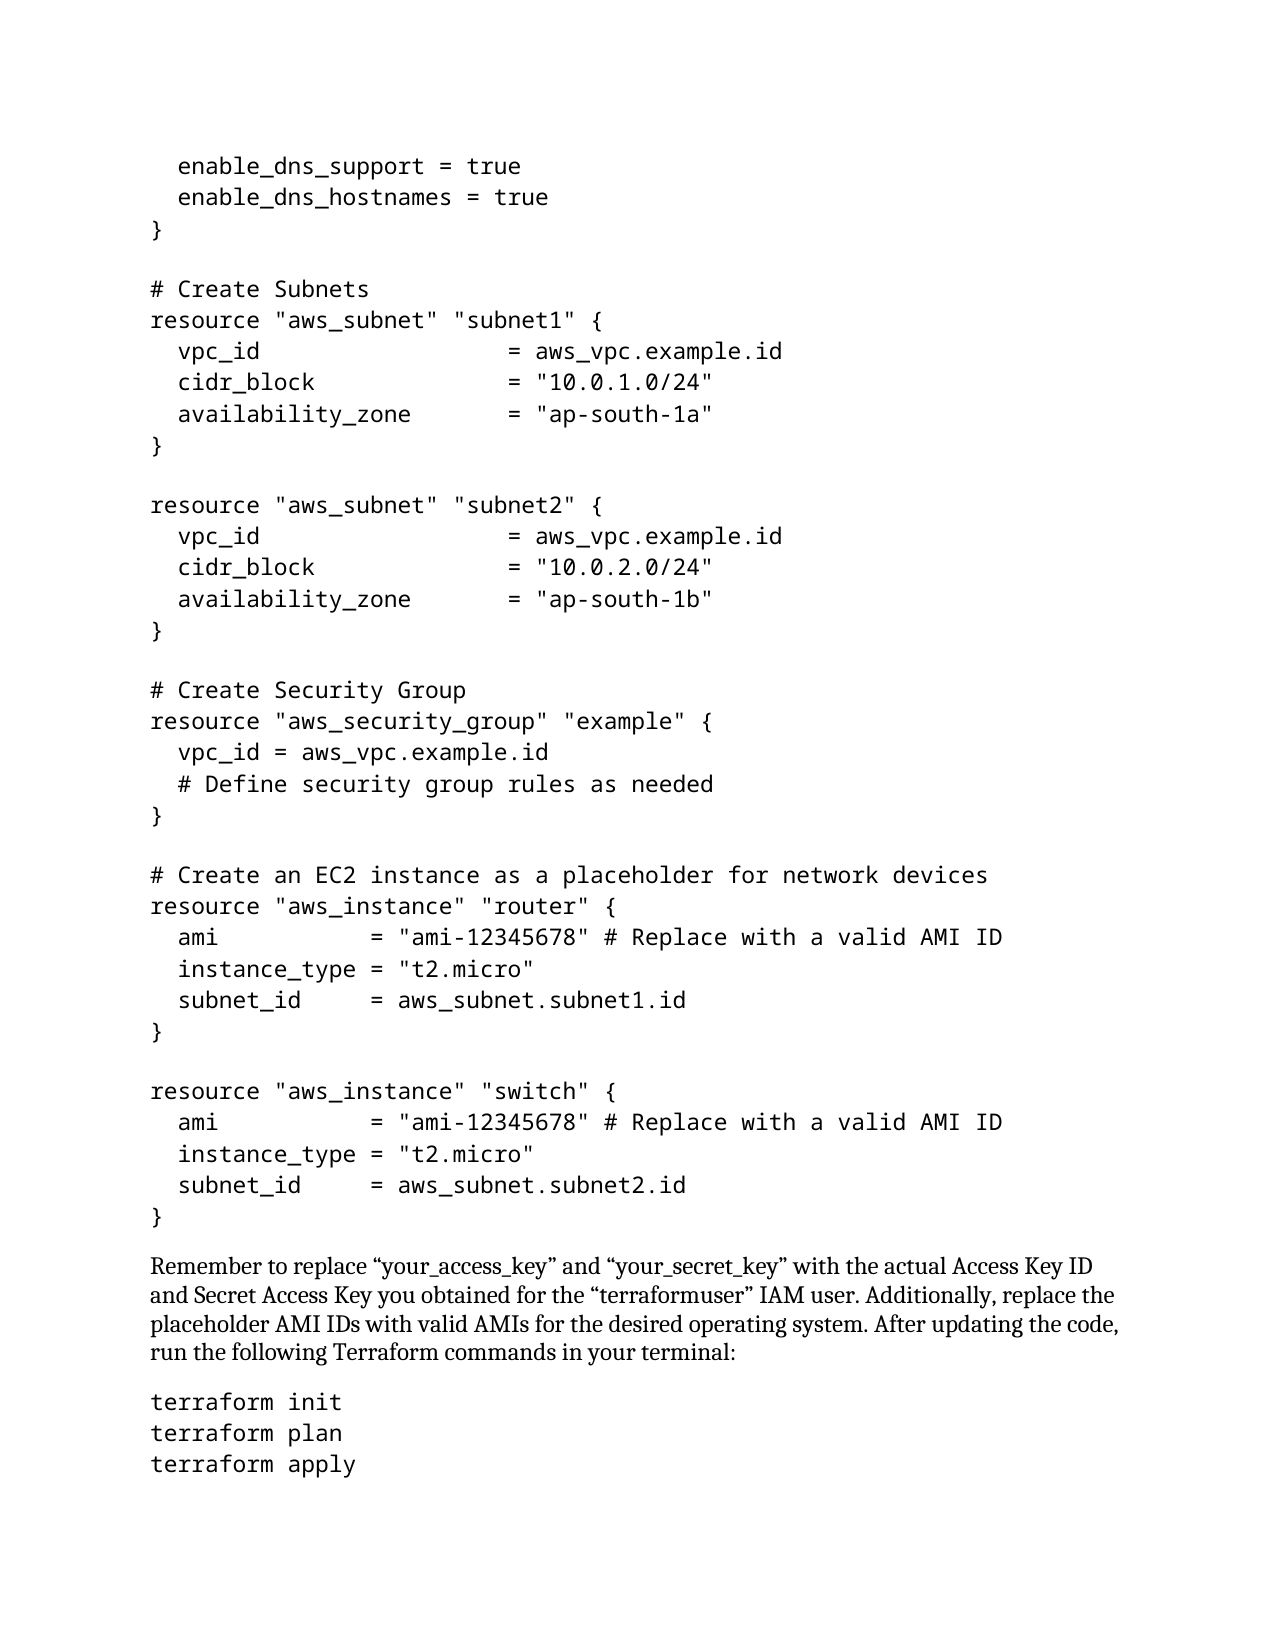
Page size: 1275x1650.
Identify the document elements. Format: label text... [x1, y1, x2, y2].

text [150, 150, 1125, 1231]
text terraform init terraform plan terraform apply [150, 1386, 1125, 1479]
text Remember to replace “your_access_key” and “your_secret_key” with the actual Access Key ID and Secret Access Key you obtained for the “terraformuser” IAM user. Additionally, replace the placeholder AMI IDs with valid AMIs for the desired operating system. After updating the code, run the following Terraform commands in your terminal: [150, 1252, 1125, 1367]
